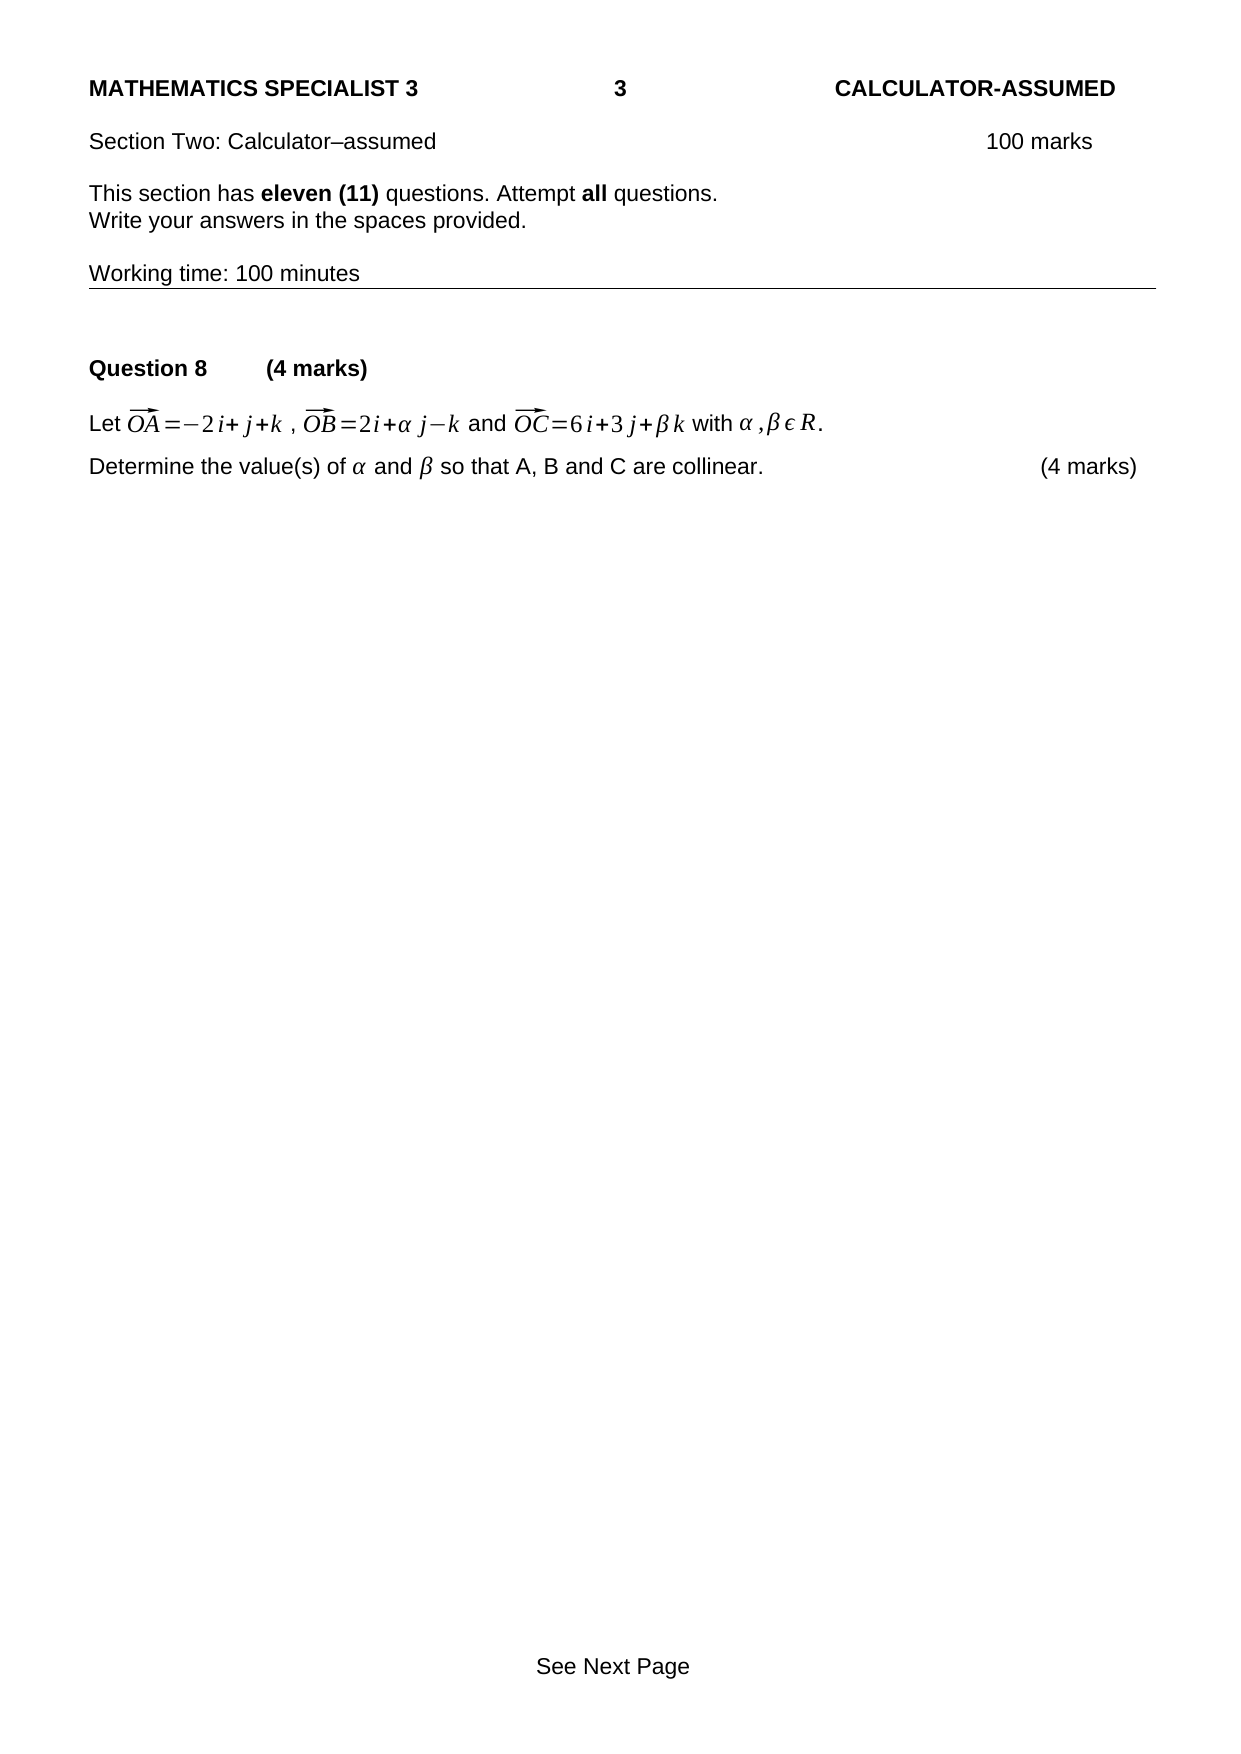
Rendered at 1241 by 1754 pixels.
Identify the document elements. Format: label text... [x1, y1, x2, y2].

text Determine the value(s) of and so that A, B and C are collinear. (4 marks) [89, 453, 1137, 480]
text Write your answers in the spaces provided. [89, 207, 1137, 233]
text This section has eleven (11) questions. Attempt all questions. [89, 180, 1137, 207]
list Working time: 100 minutes [89, 259, 1156, 288]
text Question 8 (4 marks) [89, 355, 1137, 381]
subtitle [89, 128, 1137, 154]
text Let , and with . [89, 407, 1137, 438]
